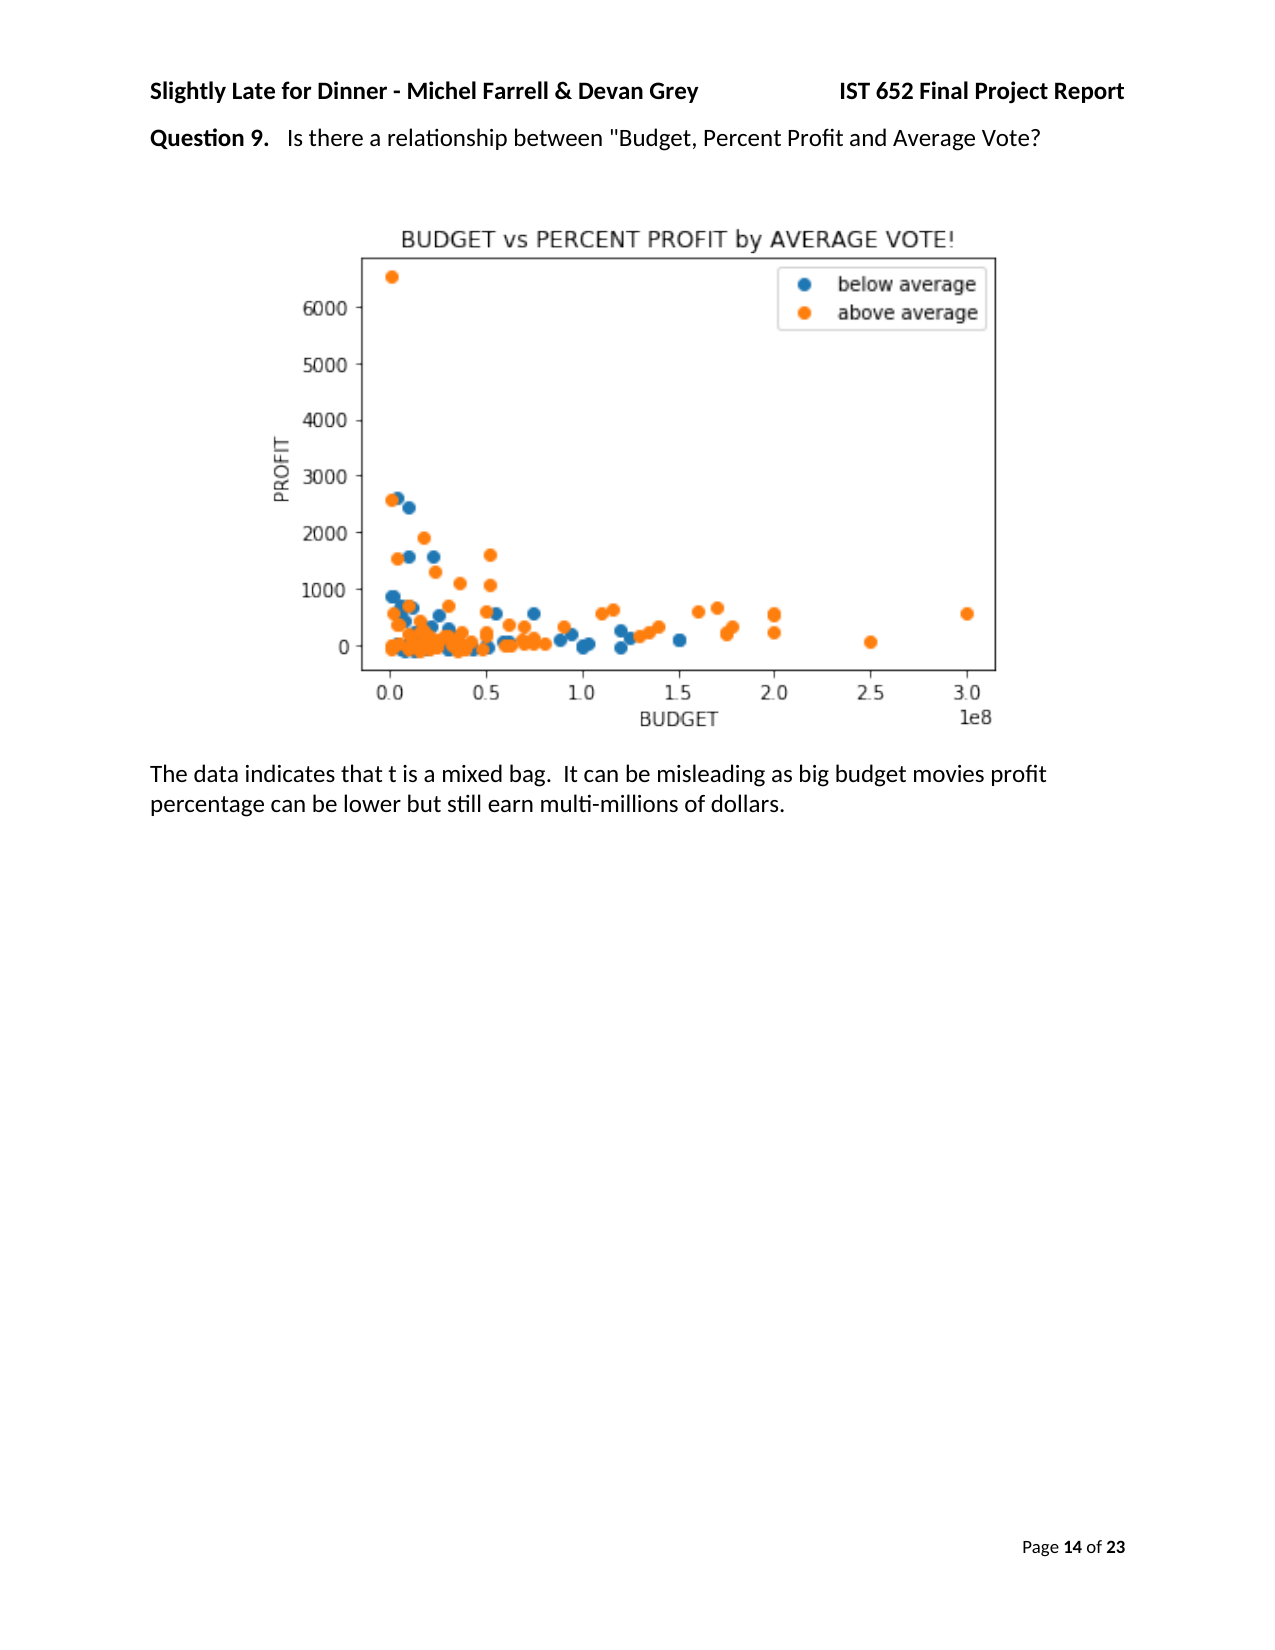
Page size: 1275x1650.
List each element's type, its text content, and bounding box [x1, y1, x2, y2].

list Is there a relationship between "Budget, Percent Profit and Average Vote? [150, 122, 1125, 152]
picture [261, 216, 1014, 742]
text The data indicates that t is a mixed bag. It can be misleading as big budget movies profit percentage can be lower but still earn multi-millions of dollars. [150, 758, 1125, 819]
